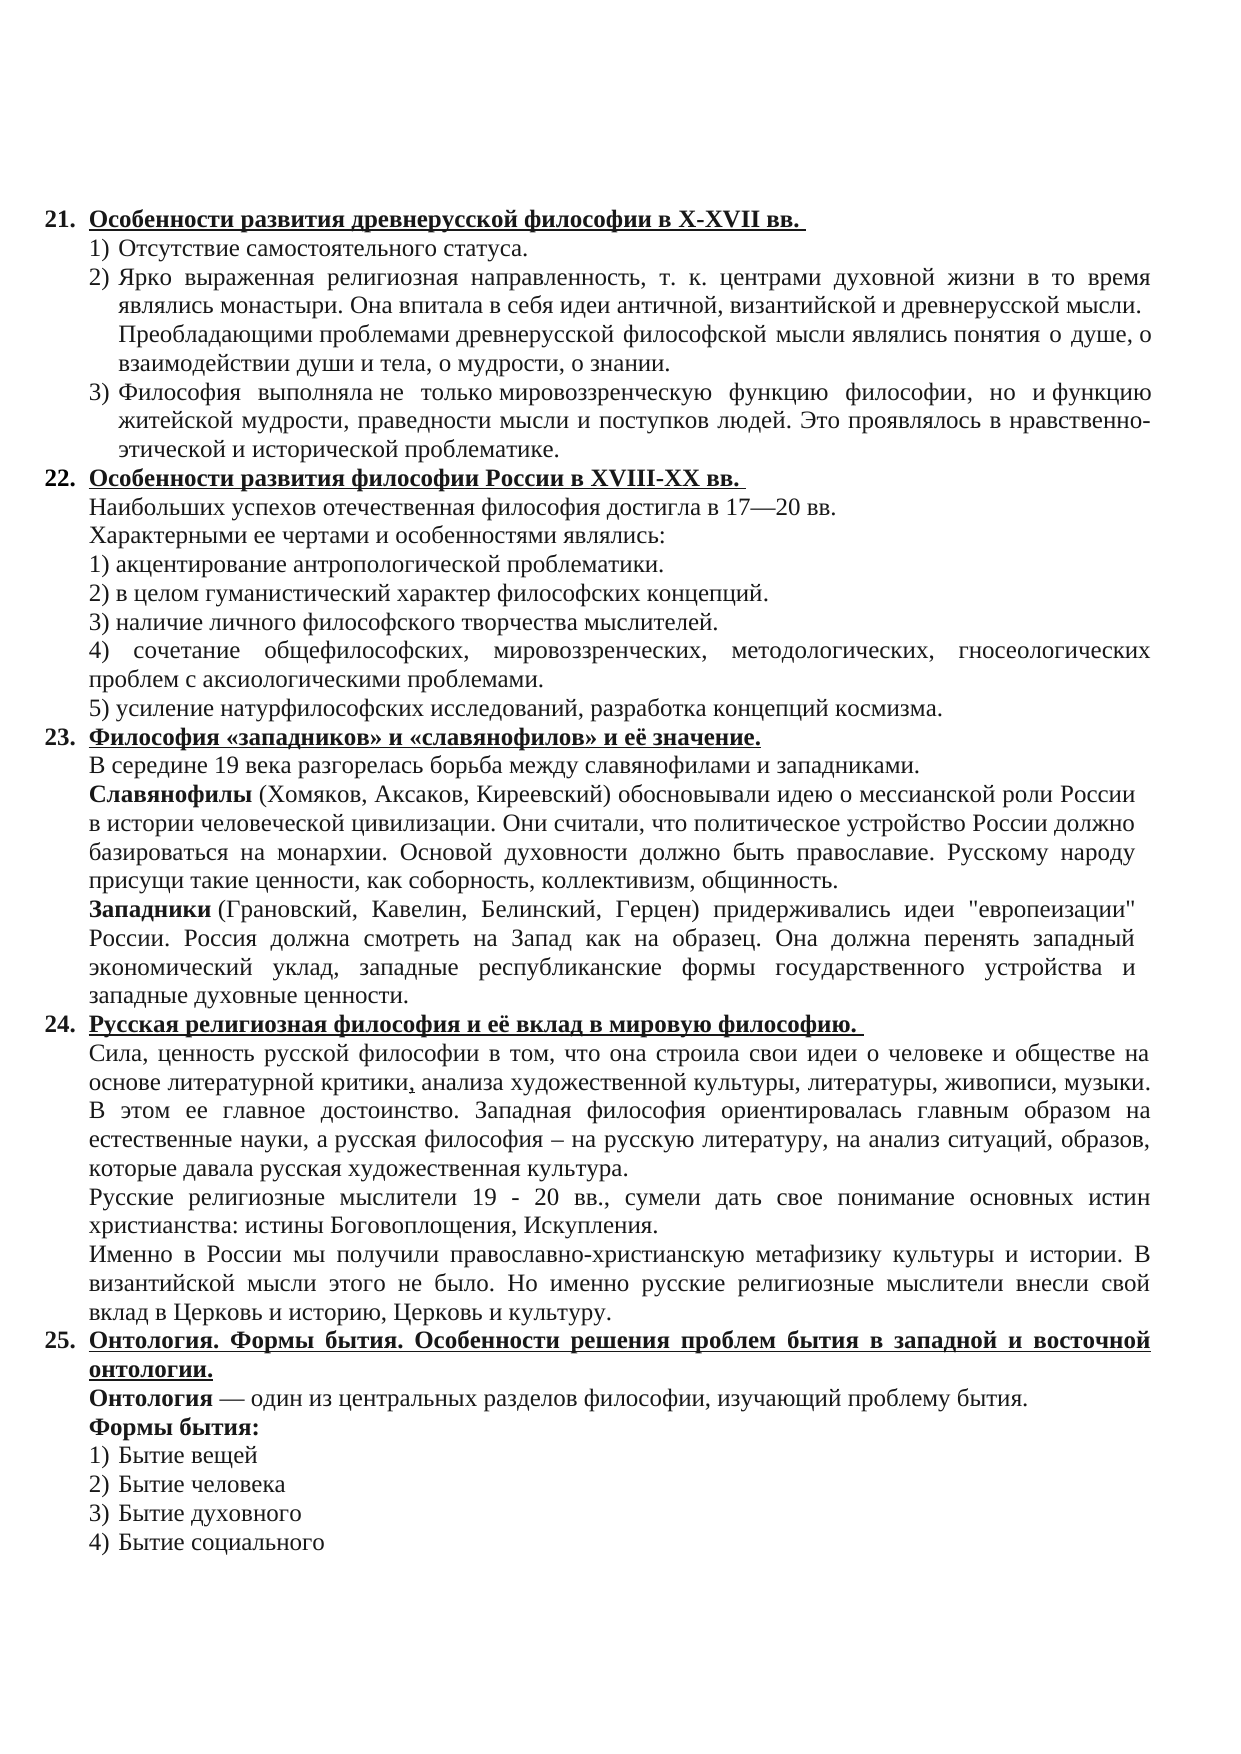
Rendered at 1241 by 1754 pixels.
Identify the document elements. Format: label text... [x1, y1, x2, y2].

list Бытие духовного [89, 1498, 1152, 1527]
list 2) в целом гуманистический характер философских концепций. [88, 578, 1152, 607]
list Характерными ее чертами и особенностями являлись: [88, 521, 1152, 549]
list Философия выполняла не только мировоззренческую функцию философии, но и функцию житейской мудрости, праведности мысли и поступков людей. Это проявлялось в нравственно-этической и исторической проблематике. [88, 377, 1152, 463]
list 5) усиление натурфилософских исследований, разработка концепций космизма. [88, 693, 1152, 722]
text Славянофилы (Хомяков, Аксаков, Киреевский) обосновывали идею о мессианской роли России в истории человеческой цивилизации. Они считали, что политическое устройство России должно базироваться на монархии. Основой духовности должно быть православие. Русскому народу присущи такие ценности, как соборность, коллективизм, общинность. [88, 779, 1136, 894]
list Онтология. Формы бытия. Особенности решения проблем бытия в западной и восточной онтологии. [44, 1326, 1152, 1383]
text В середине 19 века разгорелась борьба между славянофилами и западниками. [88, 751, 1136, 779]
text Русские религиозные мыслители 19 - 20 вв., сумели дать свое понимание основных истин христианства: истины Боговоплощения, Искупления. [88, 1182, 1152, 1239]
list Философия «западников» и «славянофилов» и её значение. [44, 722, 1152, 751]
list 3) наличие личного философского творчества мыслителей. [88, 607, 1152, 636]
text Онтология — один из центральных разделов философии, изучающий проблему бытия. [88, 1383, 1152, 1412]
list 4) сочетание общефилософских, мировоззренческих, методологических, гносеологических проблем с аксиологическими проблемами. [88, 636, 1152, 693]
text Именно в России мы получили православно-христианскую метафизику культуры и истории. В византийской мысли этого не было. Но именно русские религиозные мыслители внесли свой вклад в Церковь и историю, Церковь и культуру. [88, 1239, 1152, 1326]
text Сила, ценность русской философии в том, что она строила свои идеи о человеке и обществе на основе литературной критики, анализа художественной культуры, литературы, живописи, музыки. В этом ее главное достоинство. Западная философия ориентировалась главным образом на естественные науки, а русская философия – на русскую литературу, на анализ ситуаций, образов, которые давала русская художественная культура. [88, 1038, 1152, 1182]
text Западники (Грановский, Кавелин, Белинский, Герцен) придерживались идеи "европеизации" России. Россия должна смотреть на Запад как на образец. Она должна перенять западный экономический уклад, западные республиканские формы государственного устройства и западные духовные ценности. [88, 894, 1136, 1009]
list Отсутствие самостоятельного статуса. [88, 233, 1152, 262]
list Ярко выраженная религиозная направленность, т. к. центрами духовной жизни в то время являлись монастыри. Она впитала в себя идеи античной, византийской и древнерусской мысли. [88, 262, 1152, 319]
list Бытие социального [89, 1527, 1152, 1556]
text Преобладающими проблемами древнерусской философской мысли являлись понятия о душе, о взаимодействии души и тела, о мудрости, о знании. [118, 319, 1152, 377]
list Наибольших успехов отечественная философия достигла в 17—20 вв. [88, 492, 1152, 521]
list Русская религиозная философия и её вклад в мировую философию. [44, 1009, 1152, 1038]
text Формы бытия: [88, 1412, 1152, 1441]
list Бытие человека [89, 1469, 1152, 1498]
list Особенности развития древнерусской философии в X-XVII вв. [44, 204, 1152, 233]
list Бытие вещей [89, 1441, 1152, 1469]
list 1) акцентирование антропологической проблематики. [88, 549, 1152, 578]
list Особенности развития философии России в XVIII-ХХ вв. [44, 463, 1152, 492]
